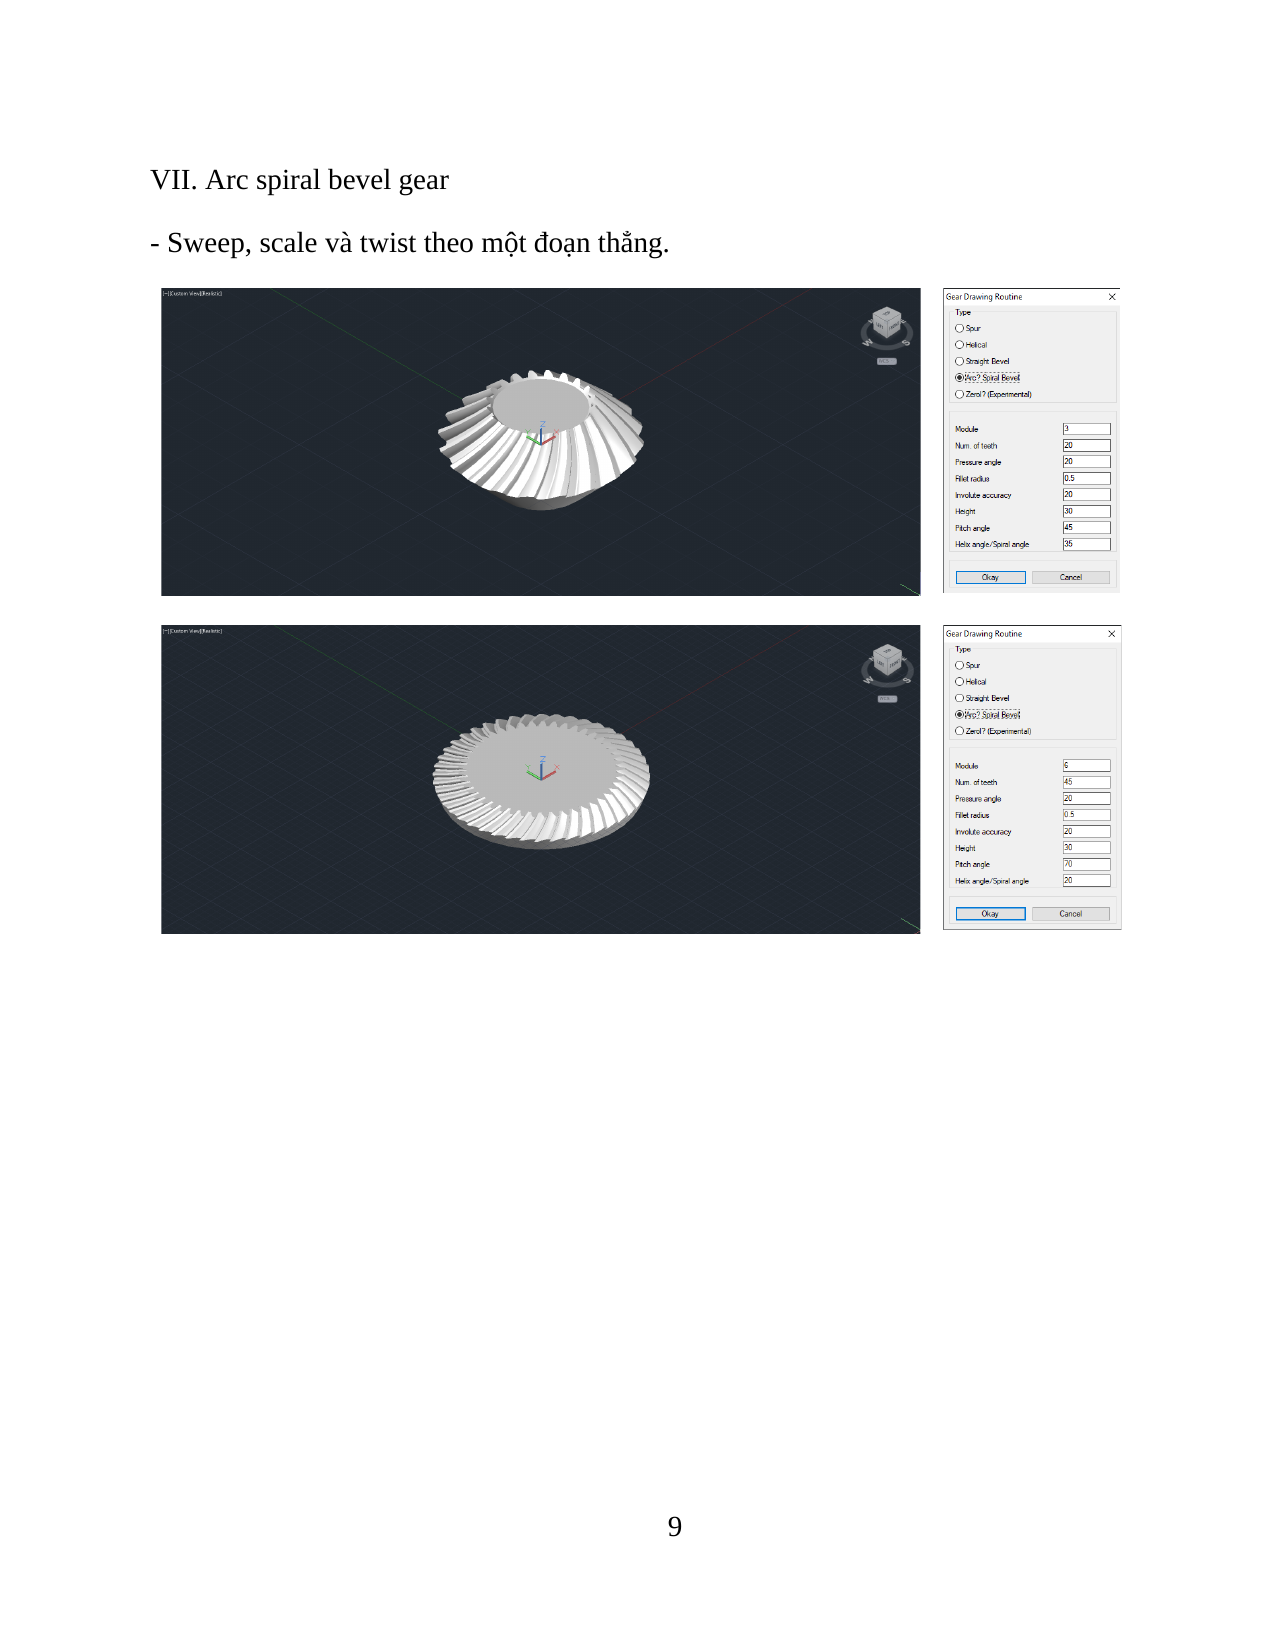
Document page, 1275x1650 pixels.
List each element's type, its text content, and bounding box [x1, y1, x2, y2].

picture [161, 288, 921, 596]
table_cell [932, 613, 1124, 951]
text - Sweep, scale và twist theo một đoạn thẳng. [150, 225, 1125, 259]
picture [943, 625, 1122, 930]
text VII. Arc spiral bevel gear [150, 162, 1125, 196]
picture [161, 625, 921, 934]
table_header [150, 276, 932, 613]
table_header [932, 276, 1124, 613]
picture [943, 288, 1120, 593]
table_cell [150, 613, 932, 951]
